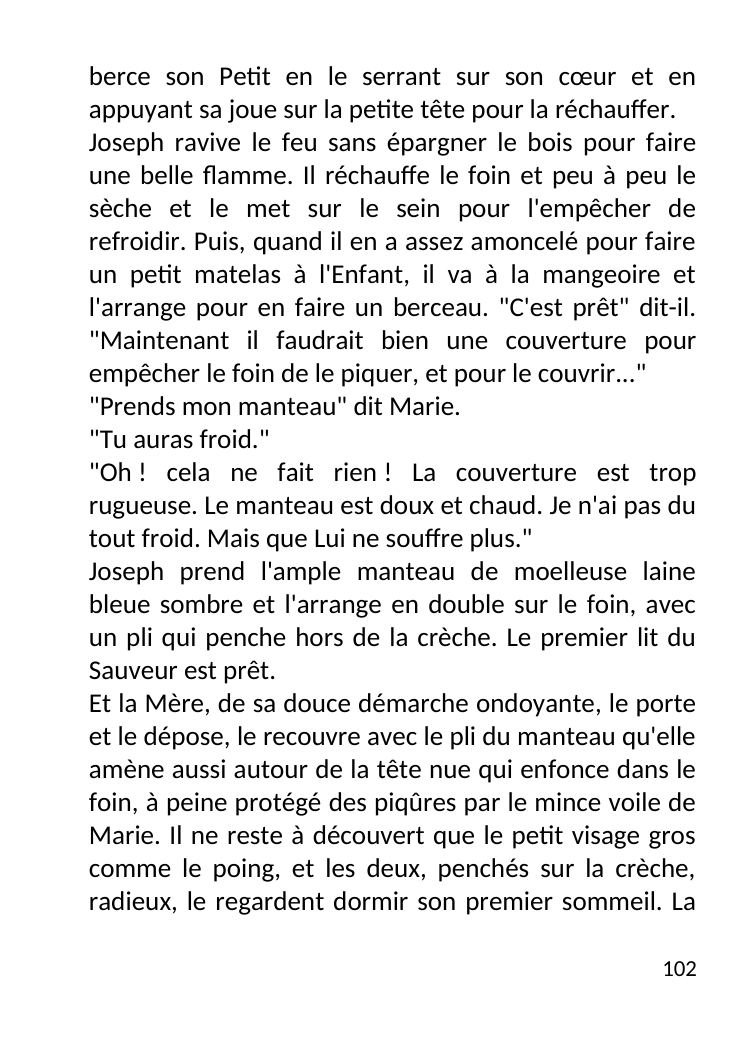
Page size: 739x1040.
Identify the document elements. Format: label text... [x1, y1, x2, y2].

text Joseph ravive le feu sans épargner le bois pour faire une belle flamme. Il réchauffe le foin et peu à peu le sèche et le met sur le sein pour l'empêcher de refroidir. Puis, quand il en a assez amoncelé pour faire un petit matelas à l'Enfant, il va à la mangeoire et l'arrange pour en faire un berceau. "C'est prêt" dit-il. "Maintenant il faudrait bien une couverture pour empêcher le foin de le piquer, et pour le couvrir..." [89, 125, 697, 389]
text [89, 59, 697, 125]
text "Tu auras froid." [89, 422, 697, 455]
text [89, 686, 697, 918]
text "Prends mon manteau" dit Marie. [89, 389, 697, 422]
text Joseph prend l'ample manteau de moelleuse laine bleue sombre et l'arrange en double sur le foin, avec un pli qui penche hors de la crèche. Le premier lit du Sauveur est prêt. [89, 554, 697, 686]
text "Oh ! cela ne fait rien ! La couverture est trop rugueuse. Le manteau est doux et chaud. Je n'ai pas du tout froid. Mais que Lui ne souffre plus." [89, 455, 697, 554]
